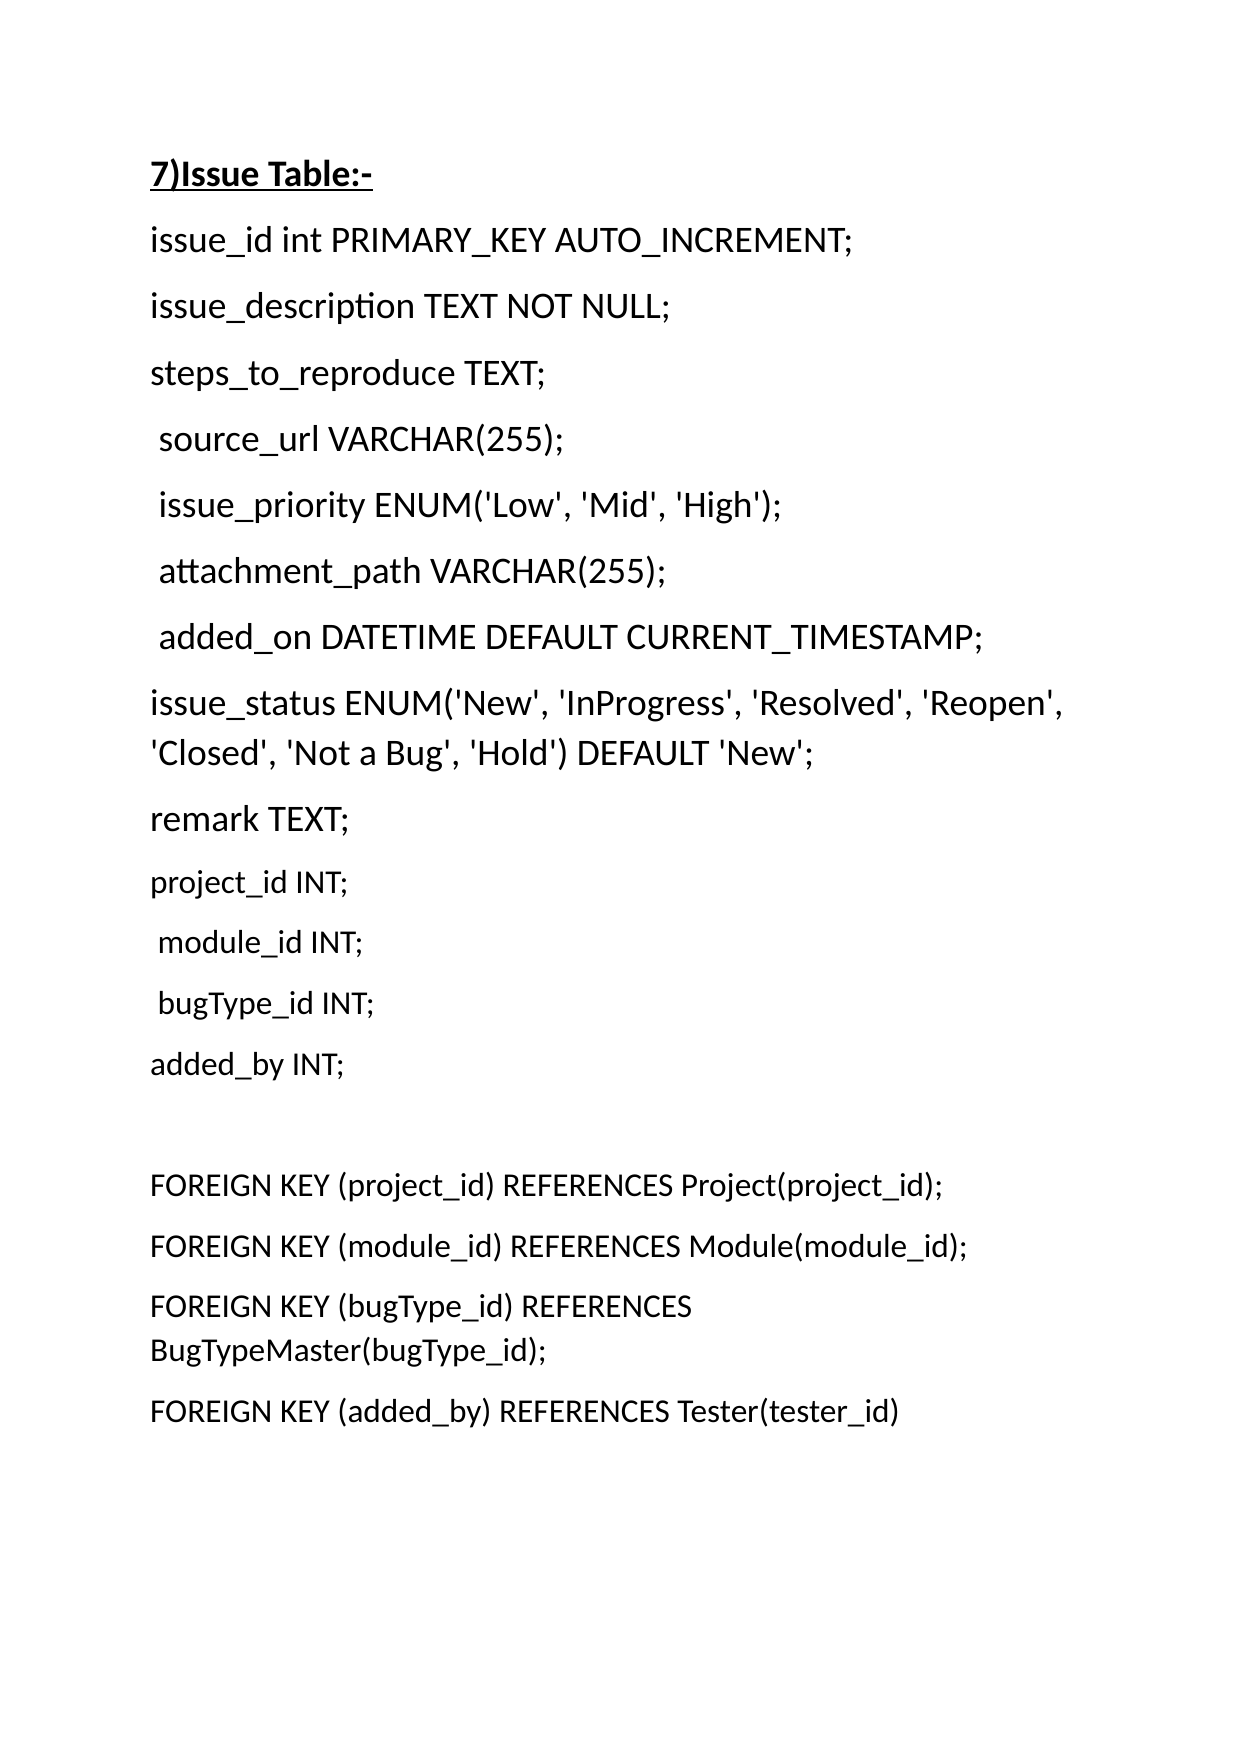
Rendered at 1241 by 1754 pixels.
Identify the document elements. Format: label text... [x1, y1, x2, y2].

text source_url VARCHAR(255); [150, 414, 1090, 460]
text bugType_id INT; [150, 982, 1090, 1023]
text FOREIGN KEY (module_id) REFERENCES Module(module_id); [150, 1225, 1090, 1265]
text issue_id int PRIMARY_KEY AUTO_INCREMENT; [150, 216, 1090, 262]
text issue_priority ENUM('Low', 'Mid', 'High'); [150, 481, 1090, 527]
text issue_description TEXT NOT NULL; [150, 282, 1090, 328]
text 7)Issue Table:- [150, 150, 1090, 196]
text project_id INT; [150, 861, 1090, 902]
text FOREIGN KEY (project_id) REFERENCES Project(project_id); [150, 1164, 1090, 1205]
text added_by INT; [150, 1043, 1090, 1083]
text module_id INT; [150, 922, 1090, 962]
text steps_to_reproduce TEXT; [150, 348, 1090, 394]
text attachment_path VARCHAR(255); [150, 547, 1090, 593]
text FOREIGN KEY (bugType_id) REFERENCES BugTypeMaster(bugType_id); [150, 1285, 1090, 1370]
text FOREIGN KEY (added_by) REFERENCES Tester(tester_id) [150, 1390, 1090, 1431]
text issue_status ENUM('New', 'InProgress', 'Resolved', 'Reopen', 'Closed', 'Not a Bug', 'Hold') DEFAULT 'New'; [150, 679, 1090, 774]
text remark TEXT; [150, 795, 1090, 841]
text added_on DATETIME DEFAULT CURRENT_TIMESTAMP; [150, 613, 1090, 659]
